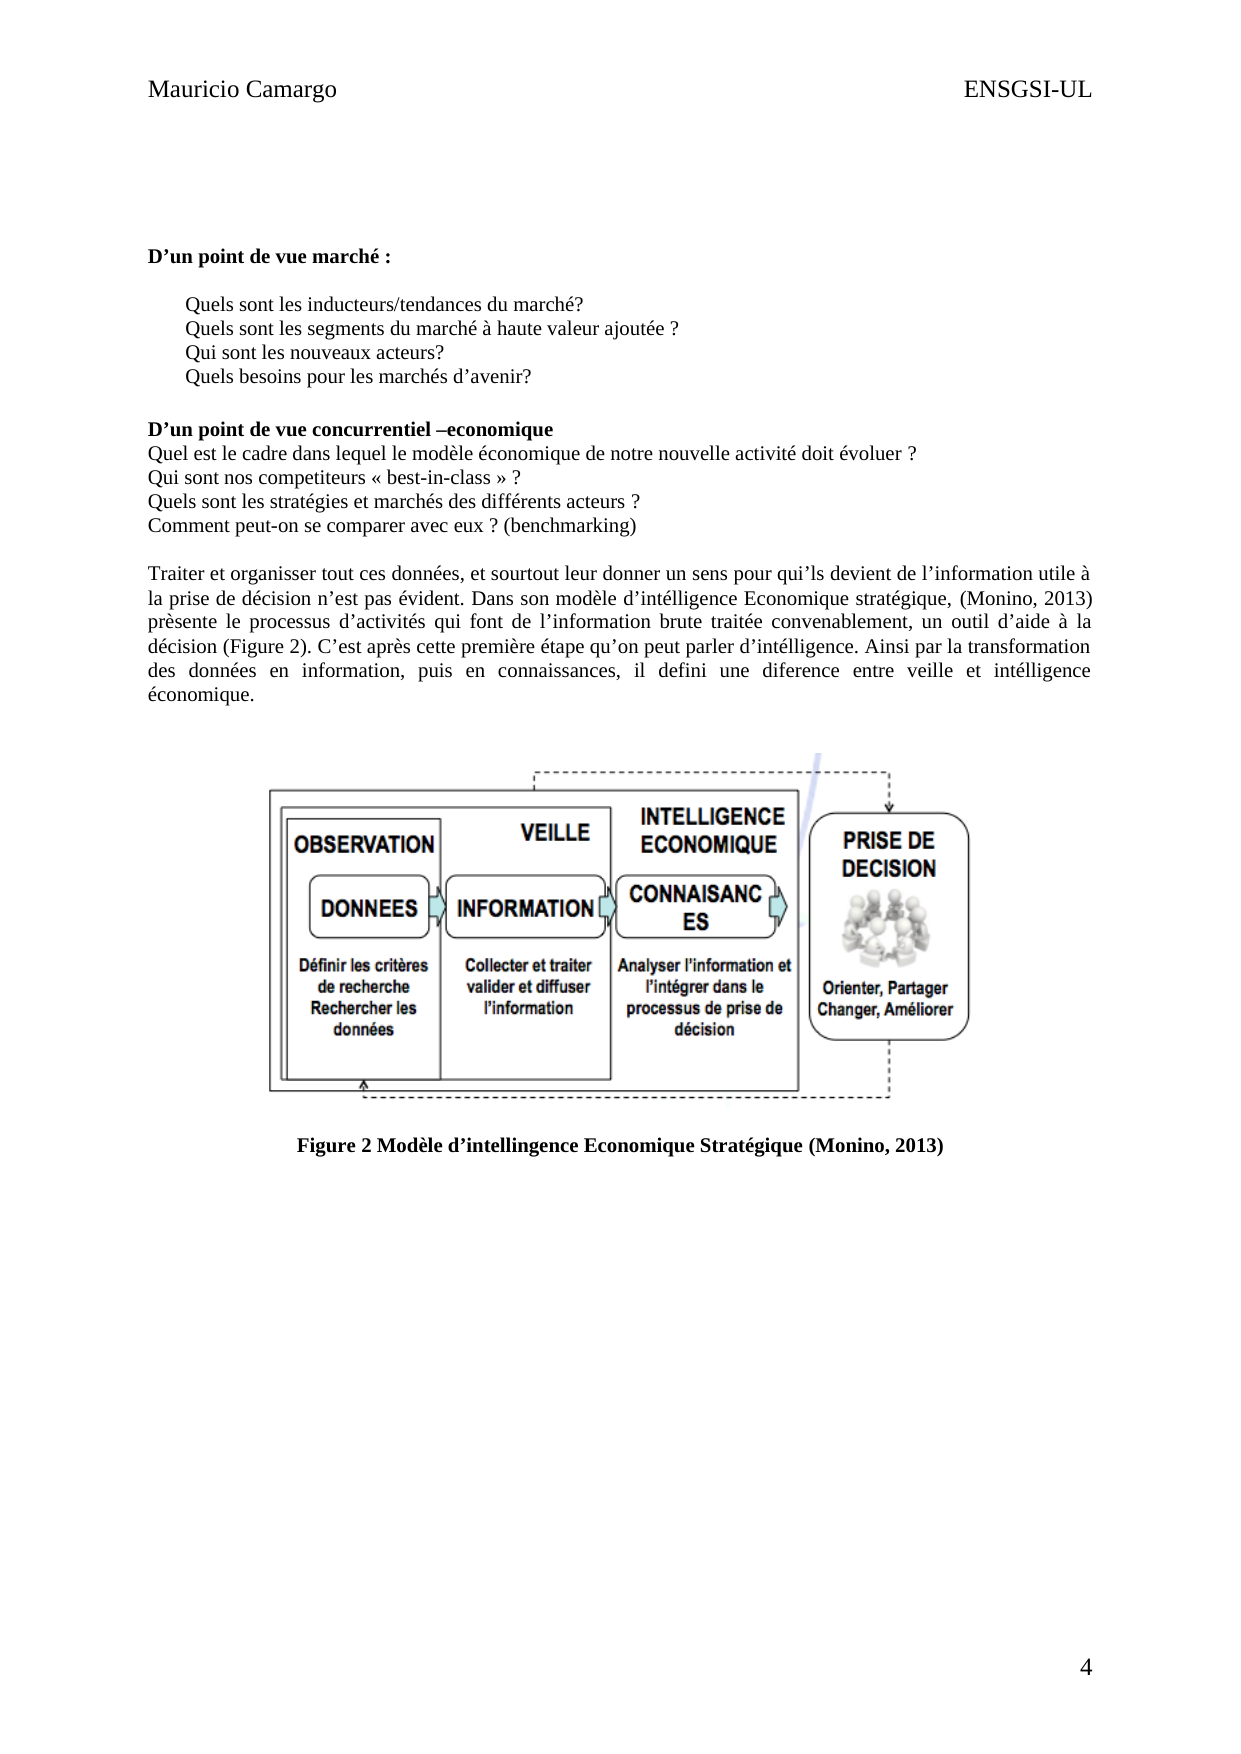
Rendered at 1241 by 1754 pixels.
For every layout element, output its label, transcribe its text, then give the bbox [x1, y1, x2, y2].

list Quels sont les stratégies et marchés des différents acteurs ? [148, 489, 1093, 513]
text Quels besoins pour les marchés d’avenir? [148, 364, 1093, 388]
text Quels sont les inducteurs/tendances du marché? [148, 292, 1093, 316]
list Qui sont nos competiteurs « best-in-class » ? [148, 465, 1093, 489]
list D’un point de vue concurrentiel –economique [148, 417, 1093, 441]
list Quel est le cadre dans lequel le modèle économique de notre nouvelle activité doit évoluer ? [148, 441, 1093, 465]
text Qui sont les nouveaux acteurs? [148, 340, 1093, 364]
list D’un point de vue marché : [148, 244, 1093, 268]
text Quels sont les segments du marché à haute valeur ajoutée ? [148, 316, 1093, 340]
picture [264, 753, 976, 1109]
list Traiter et organisser tout ces données, et sourtout leur donner un sens pour qui’ls devient de l’information utile à la prise de décision n’est pas évident. Dans son modèle d’intélligence Economique stratégique, (Monino, 2013) prèsente le processus d’activités qui font de l’information brute traitée convenablement, un outil d’aide à la décision (Figure 2). C’est après cette première étape qu’on peut parler d’intélligence. Ainsi par la transformation des données en information, puis en connaissances, il defini une diference entre veille et intélligence économique. [148, 561, 1093, 706]
list Comment peut-on se comparer avec eux ? (benchmarking) [148, 513, 1093, 537]
text Figure 2 Modèle d’intellingence Economique Stratégique (Monino, 2013) [148, 1132, 1093, 1157]
